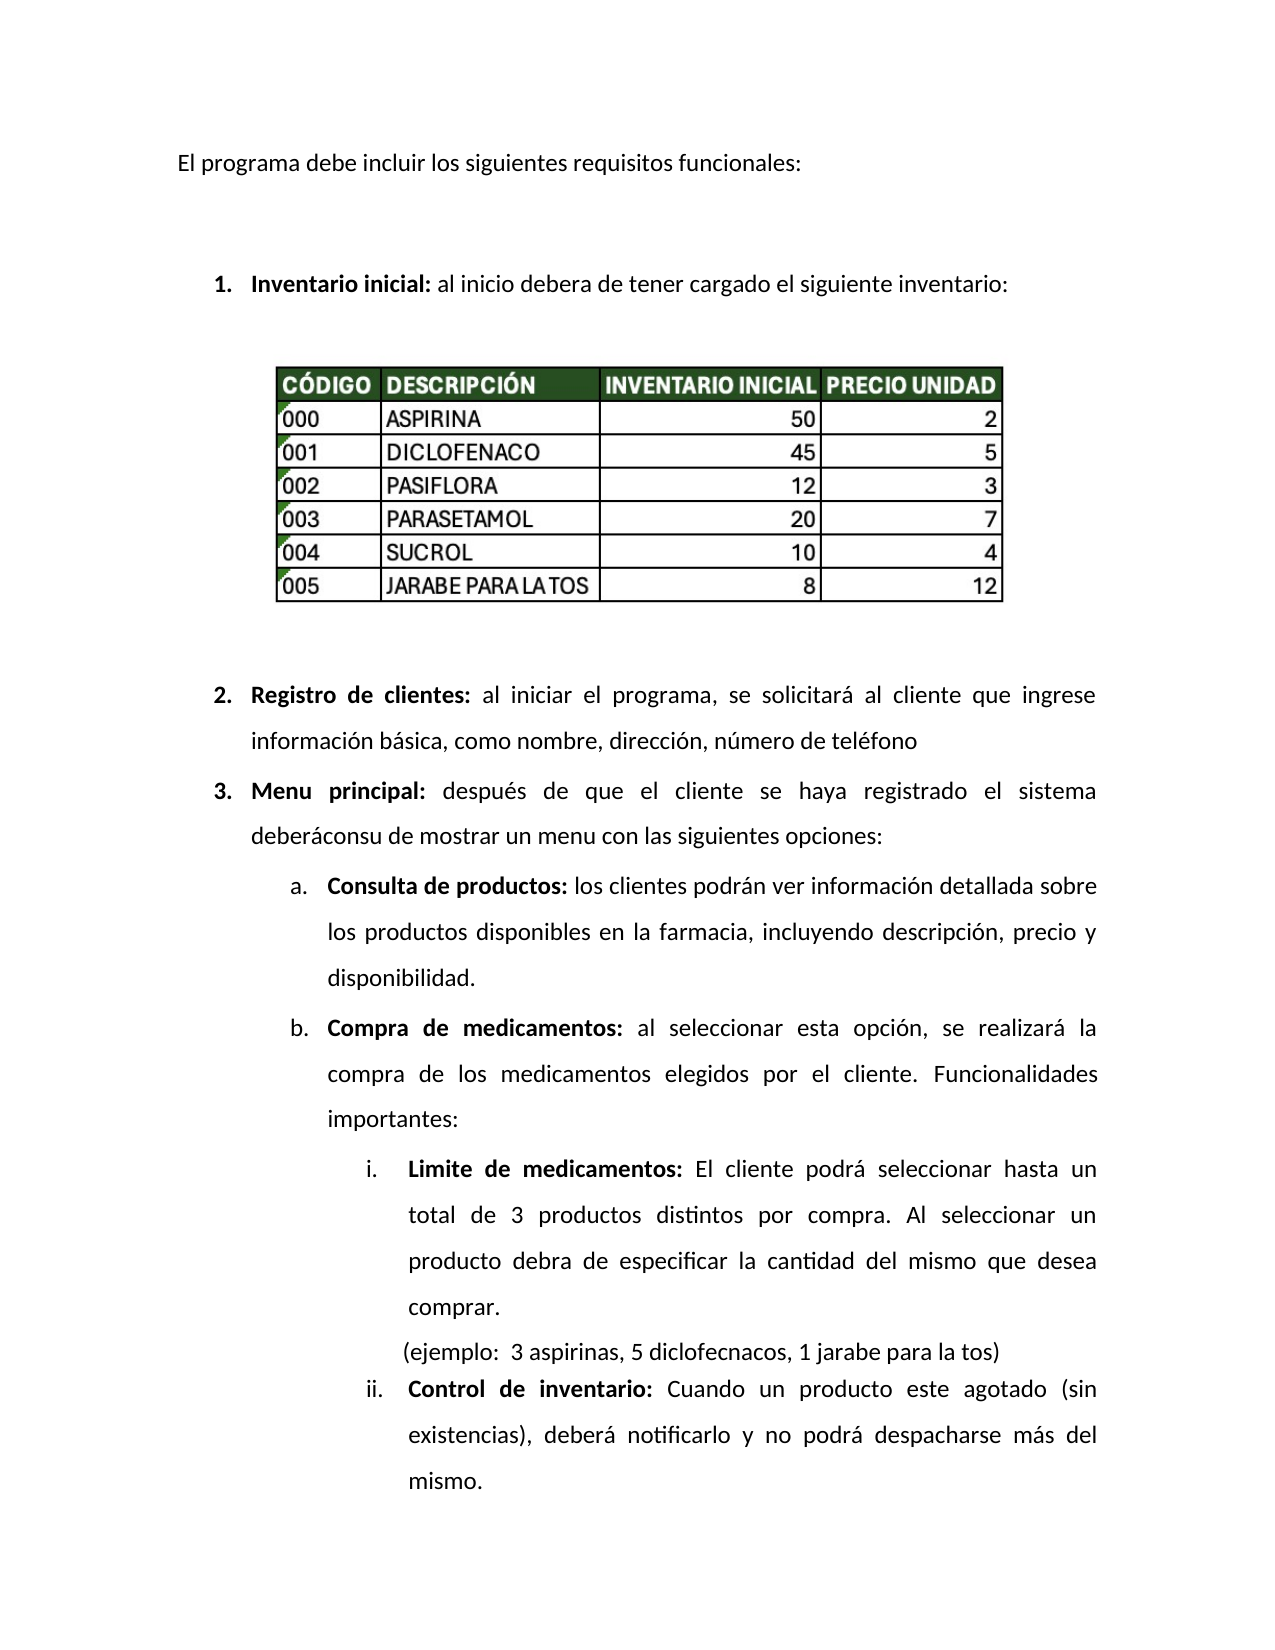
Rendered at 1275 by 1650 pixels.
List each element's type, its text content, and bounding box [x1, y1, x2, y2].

list Consulta de productos: los clientes podrán ver información detallada sobre los productos disponibles en la farmacia, incluyendo descripción, precio y disponibilidad. [290, 871, 1098, 992]
list Control de inventario: Cuando un producto este agotado (sin existencias), deberá notificarlo y no podrá despacharse más del mismo. [366, 1373, 1098, 1496]
text (ejemplo: 3 aspirinas, 5 diclofecnacos, 1 jarabe para la tos) [402, 1336, 1098, 1367]
list Menu principal: después de que el cliente se haya registrado el sistema deberáconsu de mostrar un menu con las siguientes opciones: [213, 775, 1098, 851]
list Limite de medicamentos: El cliente podrá seleccionar hasta un total de 3 productos distintos por compra. Al seleccionar un producto debra de especificar la cantidad del mismo que desea comprar. [366, 1153, 1098, 1321]
picture [257, 354, 1020, 621]
list Compra de medicamentos: al seleccionar esta opción, se realizará la compra de los medicamentos elegidos por el cliente. Funcionalidades importantes: [290, 1012, 1098, 1134]
text El programa debe incluir los siguientes requisitos funcionales: [177, 148, 1098, 178]
list Registro de clientes: al iniciar el programa, se solicitará al cliente que ingrese información básica, como nombre, dirección, número de teléfono [213, 679, 1098, 755]
list Inventario inicial: al inicio debera de tener cargado el siguiente inventario: [213, 268, 1098, 299]
